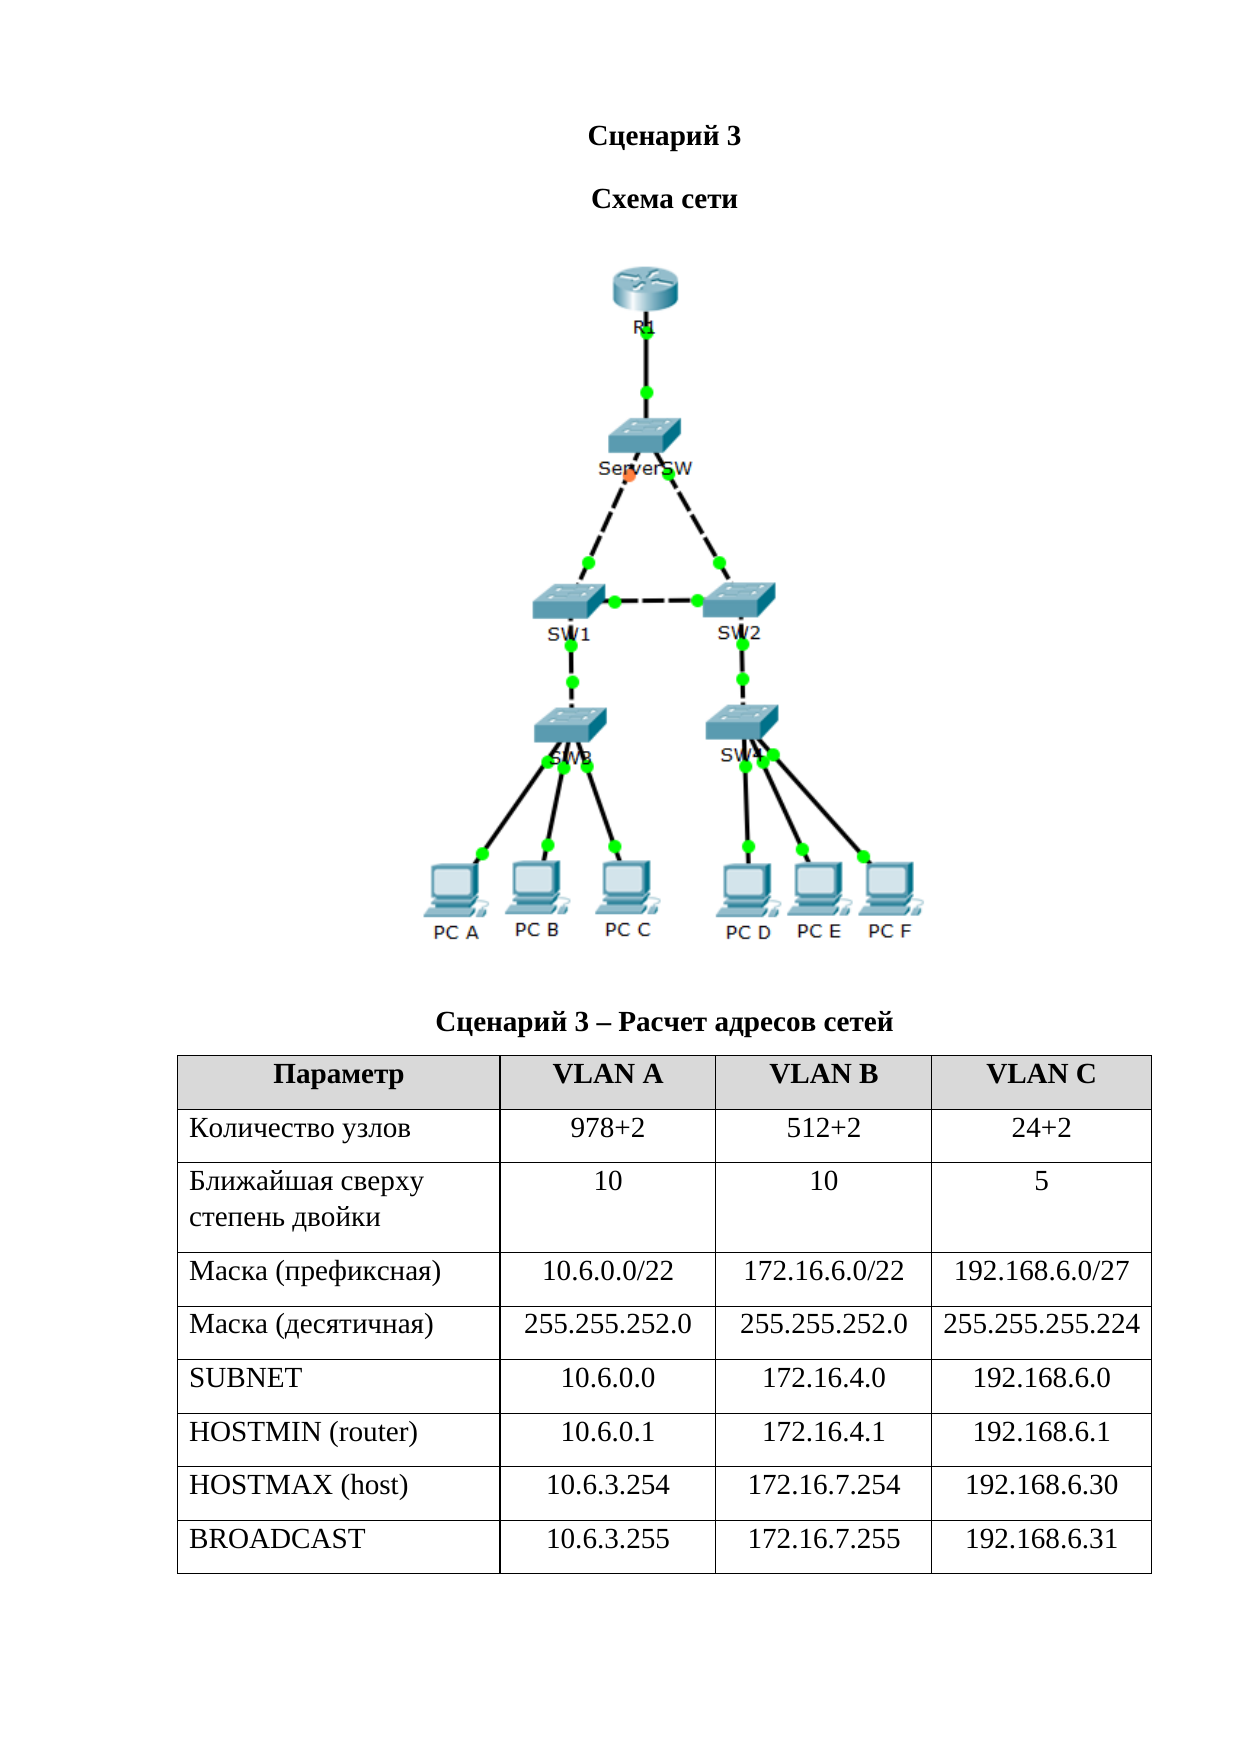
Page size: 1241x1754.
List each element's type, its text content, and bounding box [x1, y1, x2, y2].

table_cell Количество узлов [178, 1110, 499, 1162]
table_cell Ближайшая сверху степень двойки [178, 1163, 499, 1252]
table_cell 172.16.4.0 [716, 1360, 931, 1413]
table_cell 978+2 [501, 1110, 715, 1162]
table_cell SUBNET [178, 1360, 499, 1413]
table_cell 10 [501, 1163, 715, 1252]
table_cell 5 [932, 1163, 1151, 1252]
table_cell Маска (префиксная) [178, 1253, 499, 1306]
table_cell BROADCAST [178, 1521, 499, 1573]
table_cell 10.6.0.1 [501, 1414, 715, 1466]
table_cell HOSTMIN (router) [178, 1414, 499, 1466]
subtitle Сценарий 3 [177, 118, 1152, 152]
table_cell 192.168.6.1 [932, 1414, 1151, 1466]
picture [370, 232, 959, 977]
table_cell 255.255.255.224 [932, 1307, 1151, 1359]
table_cell HOSTMAX (host) [178, 1467, 499, 1520]
table_cell 192.168.6.0 [932, 1360, 1151, 1413]
table_cell 10.6.0.0 [501, 1360, 715, 1413]
table_header VLAN A [501, 1056, 715, 1109]
table_cell 192.168.6.30 [932, 1467, 1151, 1520]
table_cell 10.6.0.0/22 [501, 1253, 715, 1306]
table_cell Маска (десятичная) [178, 1307, 499, 1359]
table_header VLAN B [716, 1056, 931, 1109]
table_cell 172.16.4.1 [716, 1414, 931, 1466]
table_cell 172.16.7.254 [716, 1467, 931, 1520]
table_cell 24+2 [932, 1110, 1151, 1162]
table_header Параметр [178, 1056, 499, 1109]
table_cell 192.168.6.0/27 [932, 1253, 1151, 1306]
table_cell 172.16.7.255 [716, 1521, 931, 1573]
table_cell 10 [716, 1163, 931, 1252]
subtitle Схема сети [177, 182, 1152, 215]
table_cell 192.168.6.31 [932, 1521, 1151, 1573]
table_cell 255.255.252.0 [716, 1307, 931, 1359]
table_cell 10.6.3.254 [501, 1467, 715, 1520]
table_header VLAN C [932, 1056, 1151, 1109]
table_cell 172.16.6.0/22 [716, 1253, 931, 1306]
subtitle Сценарий 3 – Расчет адресов сетей [177, 1004, 1152, 1038]
table_cell 512+2 [716, 1110, 931, 1162]
table_cell 255.255.252.0 [501, 1307, 715, 1359]
table_cell 10.6.3.255 [501, 1521, 715, 1573]
